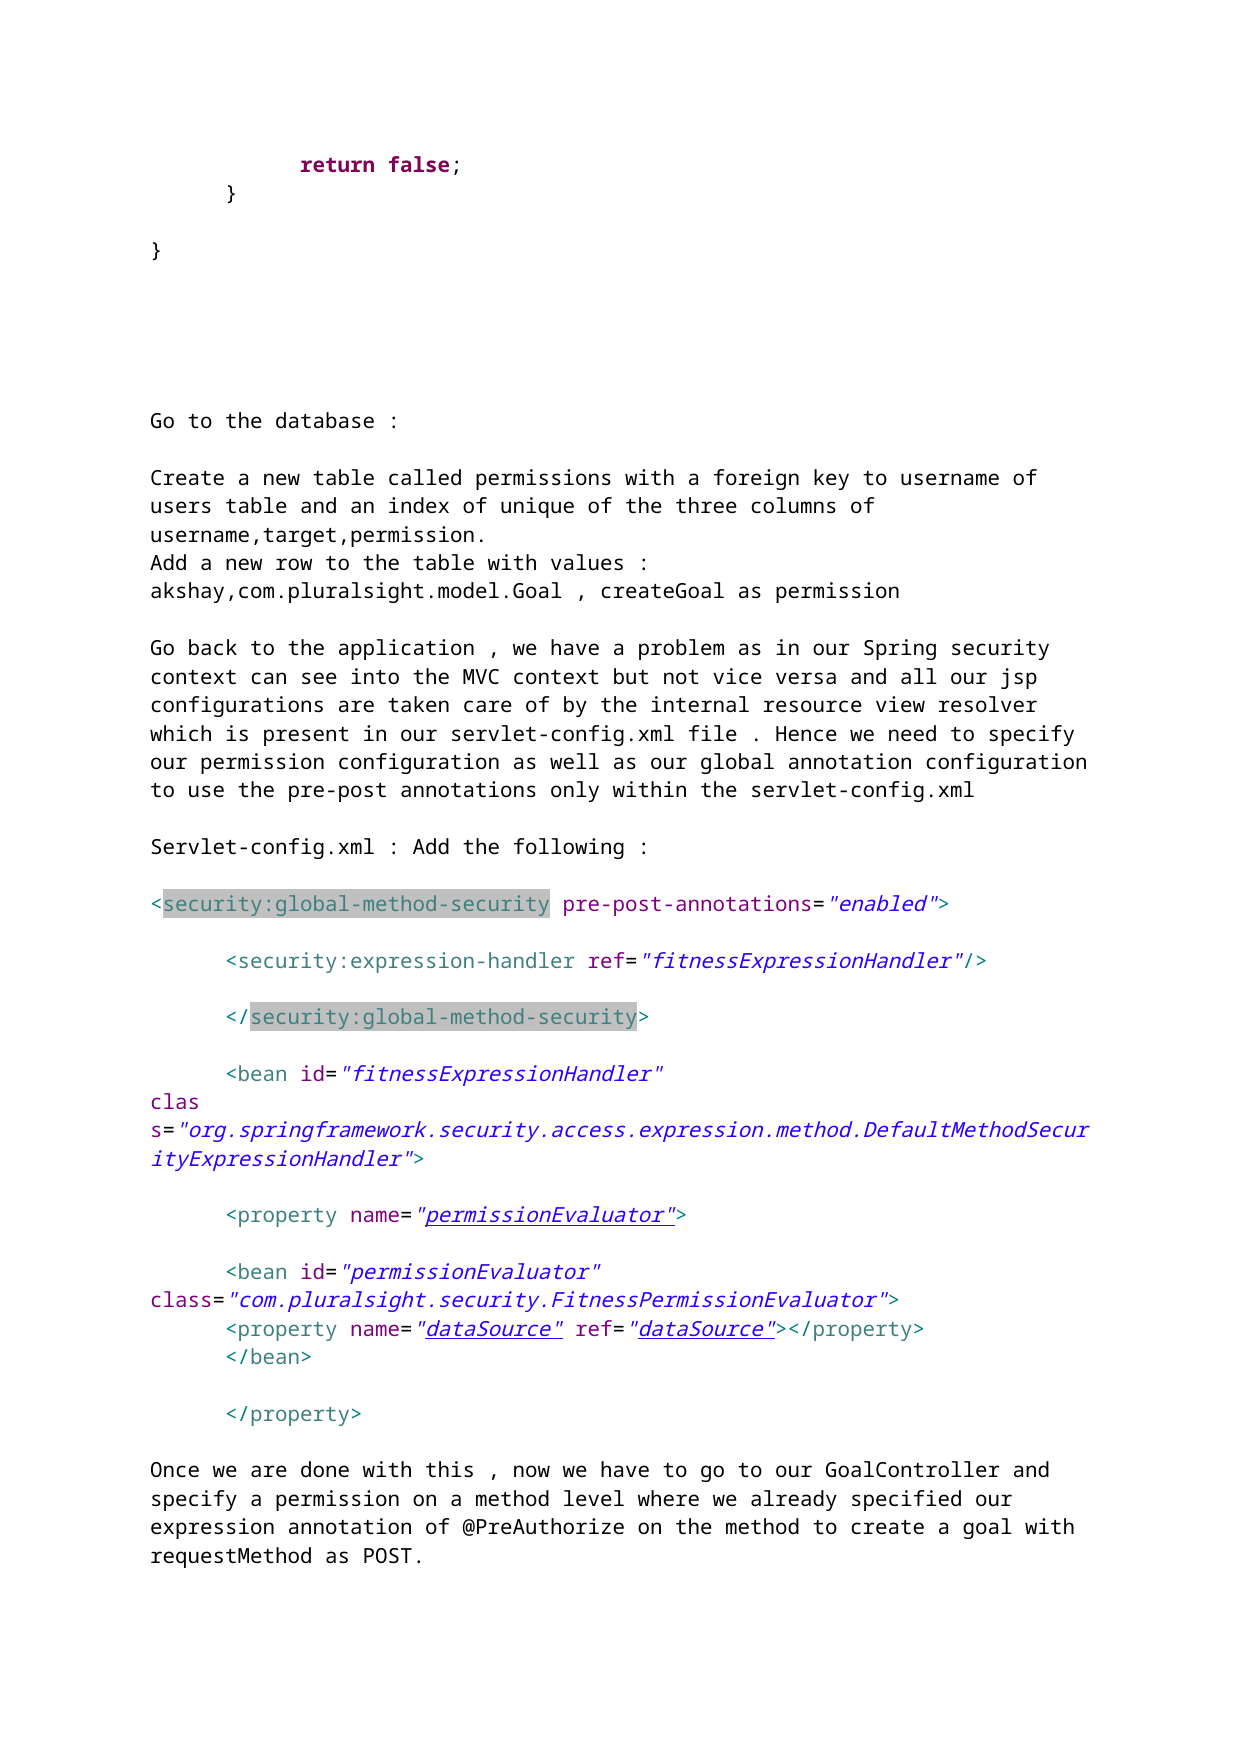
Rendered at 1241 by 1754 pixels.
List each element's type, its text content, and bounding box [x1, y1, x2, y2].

text Create a new table called permissions with a foreign key to username of users table and an index of unique of the three columns of username,target,permission. [150, 463, 1090, 548]
text <bean id="fitnessExpressionHandler" class="org.springframework.security.access.expression.method.DefaultMethodSecurityExpressionHandler"> [150, 1059, 1090, 1172]
text Go back to the application , we have a problem as in our Spring security context can see into the MVC context but not vice versa and all our jsp configurations are taken care of by the internal resource view resolver which is present in our servlet-config.xml file . Hence we need to specify our permission configuration as well as our global annotation configuration to use the pre-post annotations only within the servlet-config.xml [150, 633, 1090, 804]
text Go to the database : [150, 406, 1090, 434]
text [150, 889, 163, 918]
text Add a new row to the table with values : akshay,com.pluralsight.model.Goal , createGoal as permission [150, 548, 1090, 605]
text <property name="permissionEvaluator"> [150, 1201, 1090, 1229]
text <security:expression-handler ref="fitnessExpressionHandler"/> [150, 946, 1090, 974]
text } [150, 178, 1090, 207]
text </bean> [150, 1342, 1090, 1371]
text Servlet-config.xml : Add the following : [150, 832, 1090, 861]
text Once we are done with this , now we have to go to our GoalController and specify a permission on a method level where we already specified our expression annotation of @PreAuthorize on the method to create a goal with requestMethod as POST. [150, 1456, 1090, 1569]
text <property name="dataSource" ref="dataSource"></property> [150, 1314, 1090, 1342]
text <bean id="permissionEvaluator" class="com.pluralsight.security.FitnessPermissionEvaluator"> [150, 1257, 1090, 1314]
text return false; [150, 150, 1090, 178]
text } [150, 235, 1090, 264]
text <security:global-method-security pre-post-annotations="enabled"> [550, 889, 1090, 918]
text </security:global-method-security> [637, 1002, 1090, 1031]
text </property> [150, 1399, 1090, 1427]
text </security:global-method-security> [150, 1002, 250, 1031]
